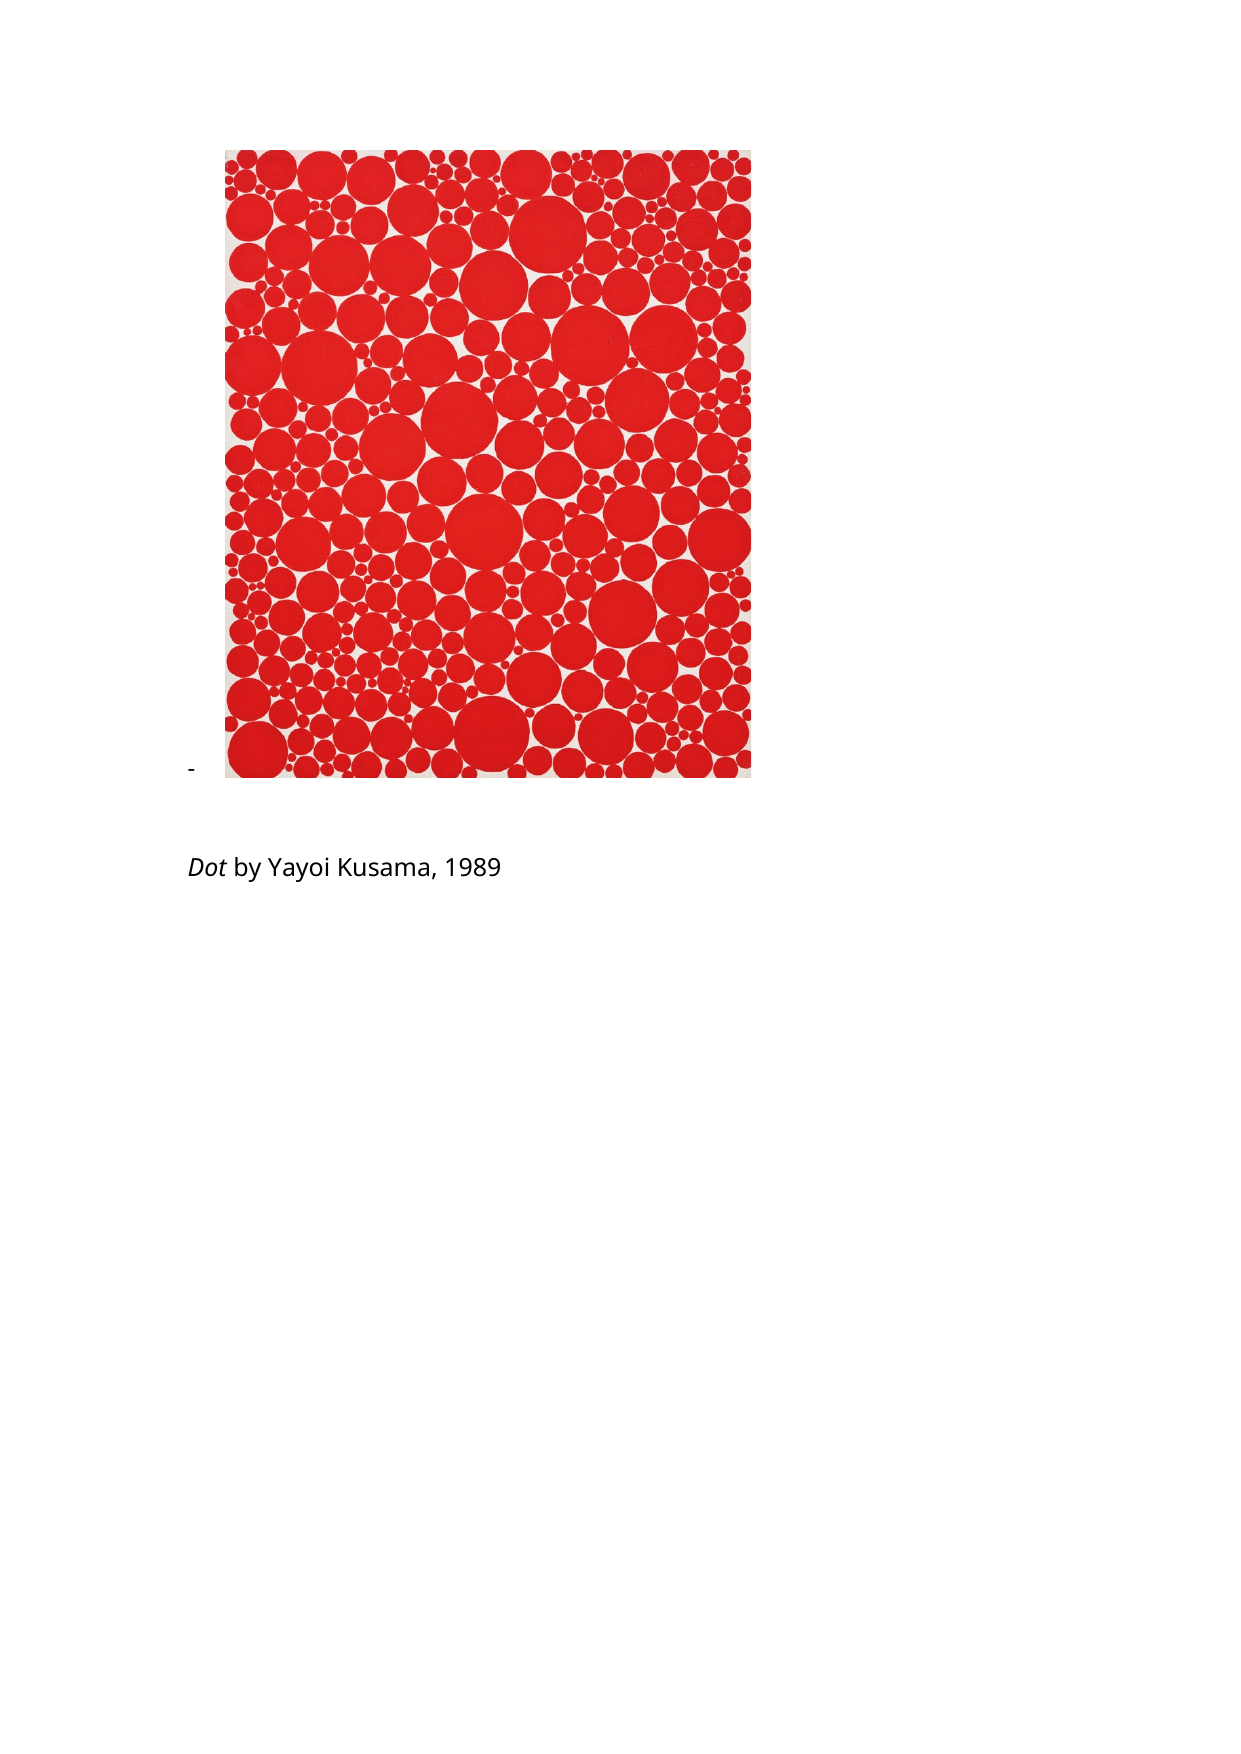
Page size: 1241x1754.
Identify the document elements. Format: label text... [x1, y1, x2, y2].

picture [225, 150, 752, 778]
text Dot by Yayoi Kusama, 1989 [187, 850, 1090, 884]
